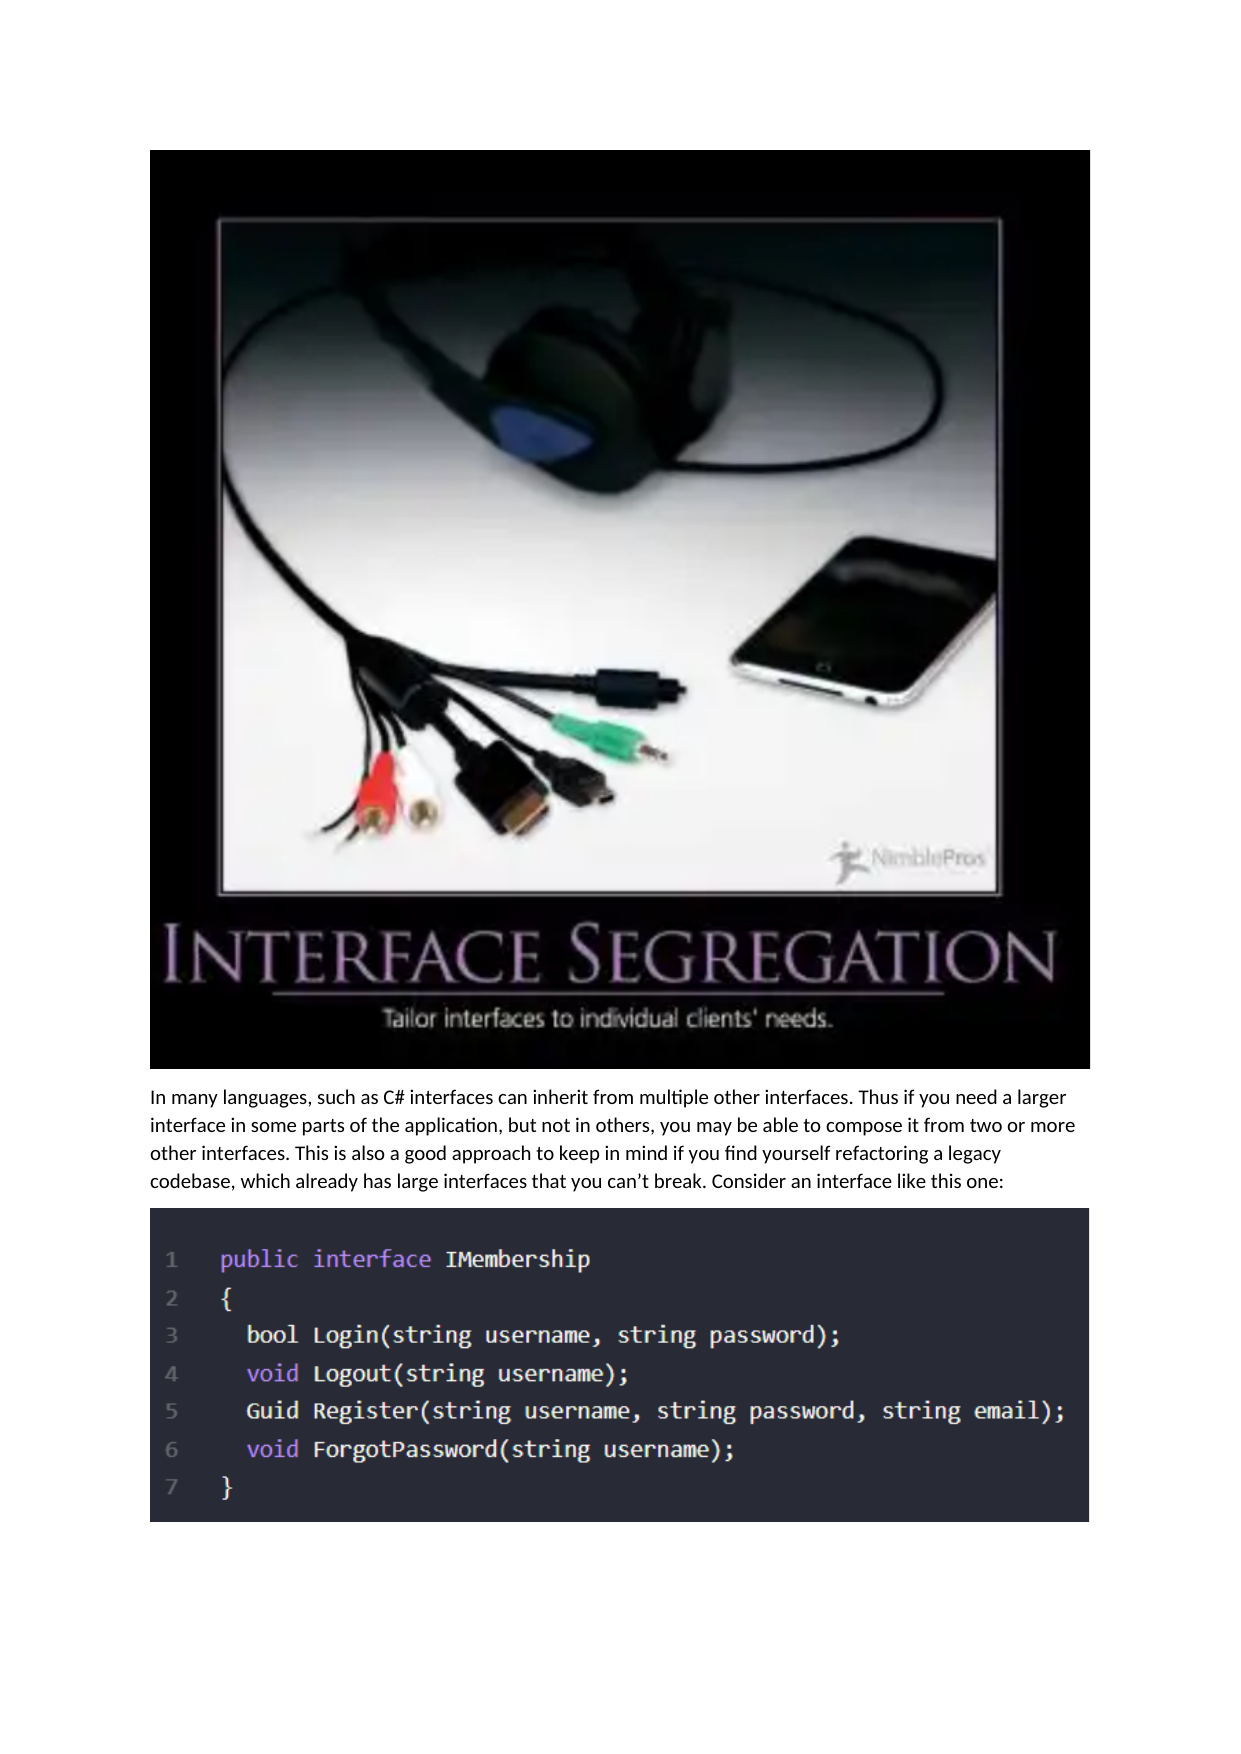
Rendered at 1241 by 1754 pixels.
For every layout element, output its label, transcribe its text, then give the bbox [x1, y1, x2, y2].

text In many languages, such as C# interfaces can inherit from multiple other interfaces. Thus if you need a larger interface in some parts of the application, but not in others, you may be able to compose it from two or more other interfaces. This is also a good approach to keep in mind if you find yourself refactoring a legacy codebase, which already has large interfaces that you can’t break. Consider an interface like this one: [150, 1084, 1090, 1193]
picture [150, 1208, 1090, 1522]
picture [150, 150, 1091, 1069]
